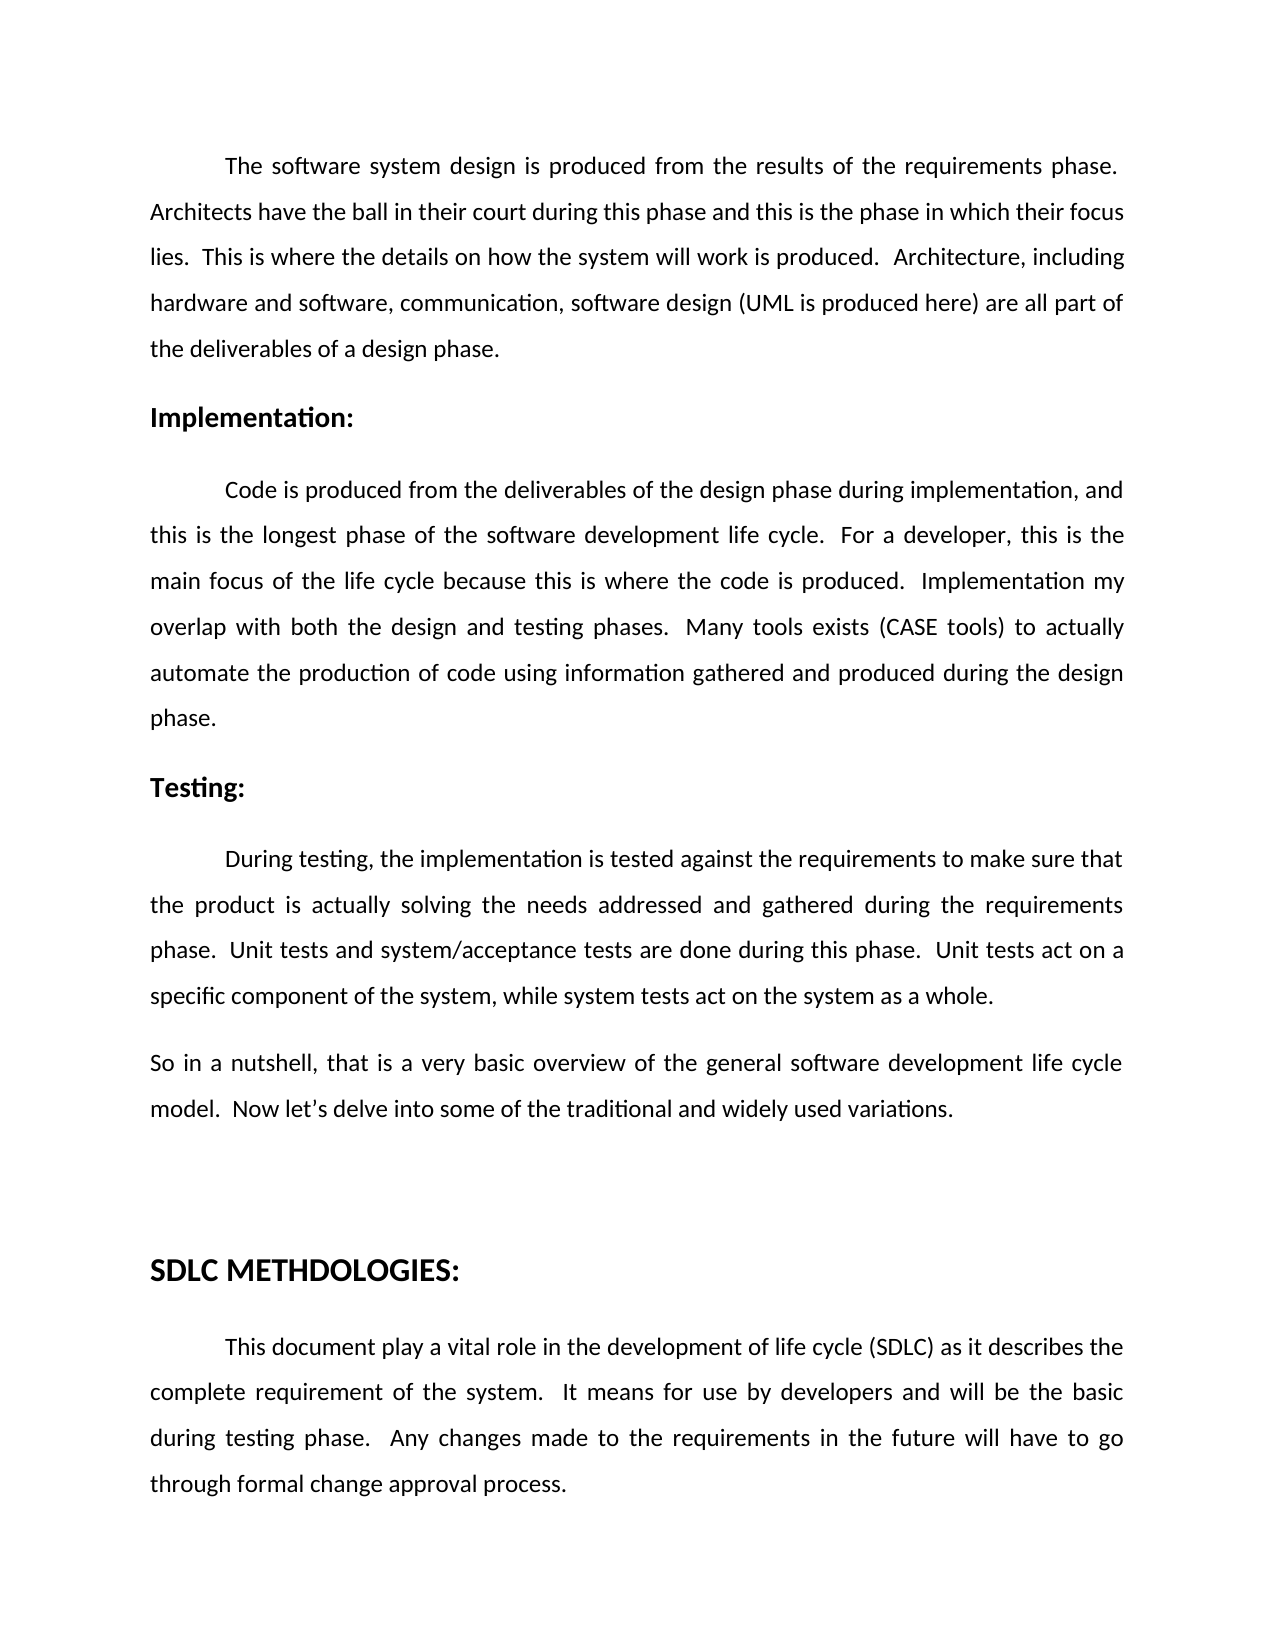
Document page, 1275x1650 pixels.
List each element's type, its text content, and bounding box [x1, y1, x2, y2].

text Implementation: [150, 399, 1125, 435]
text During testing, the implementation is tested against the requirements to make sure that the product is actually solving the needs addressed and gathered during the requirements phase. Unit tests and system/acceptance tests are done during this phase. Unit tests act on a specific component of the system, while system tests act on the system as a whole. [150, 843, 1125, 1011]
text This document play a vital role in the development of life cycle (SDLC) as it describes the complete requirement of the system. It means for use by developers and will be the basic during testing phase. Any changes made to the requirements in the future will have to go through formal change approval process. [150, 1331, 1125, 1498]
text The software system design is produced from the results of the requirements phase. Architects have the ball in their court during this phase and this is the phase in which their focus lies. This is where the details on how the system will work is produced. Architecture, including hardware and software, communication, software design (UML is produced here) are all part of the deliverables of a design phase. [150, 150, 1125, 363]
text Code is produced from the deliverables of the design phase during implementation, and this is the longest phase of the software development life cycle. For a developer, this is the main focus of the life cycle because this is where the code is produced. Implementation my overlap with both the design and testing phases. Many tools exists (CASE tools) to actually automate the production of code using information gathered and produced during the design phase. [150, 474, 1125, 733]
text SDLC METHDOLOGIES: [150, 1249, 1125, 1289]
text So in a nutshell, that is a very basic overview of the general software development life cycle model. Now let’s delve into some of the traditional and widely used variations. [150, 1047, 1125, 1123]
text Testing: [150, 769, 1125, 804]
